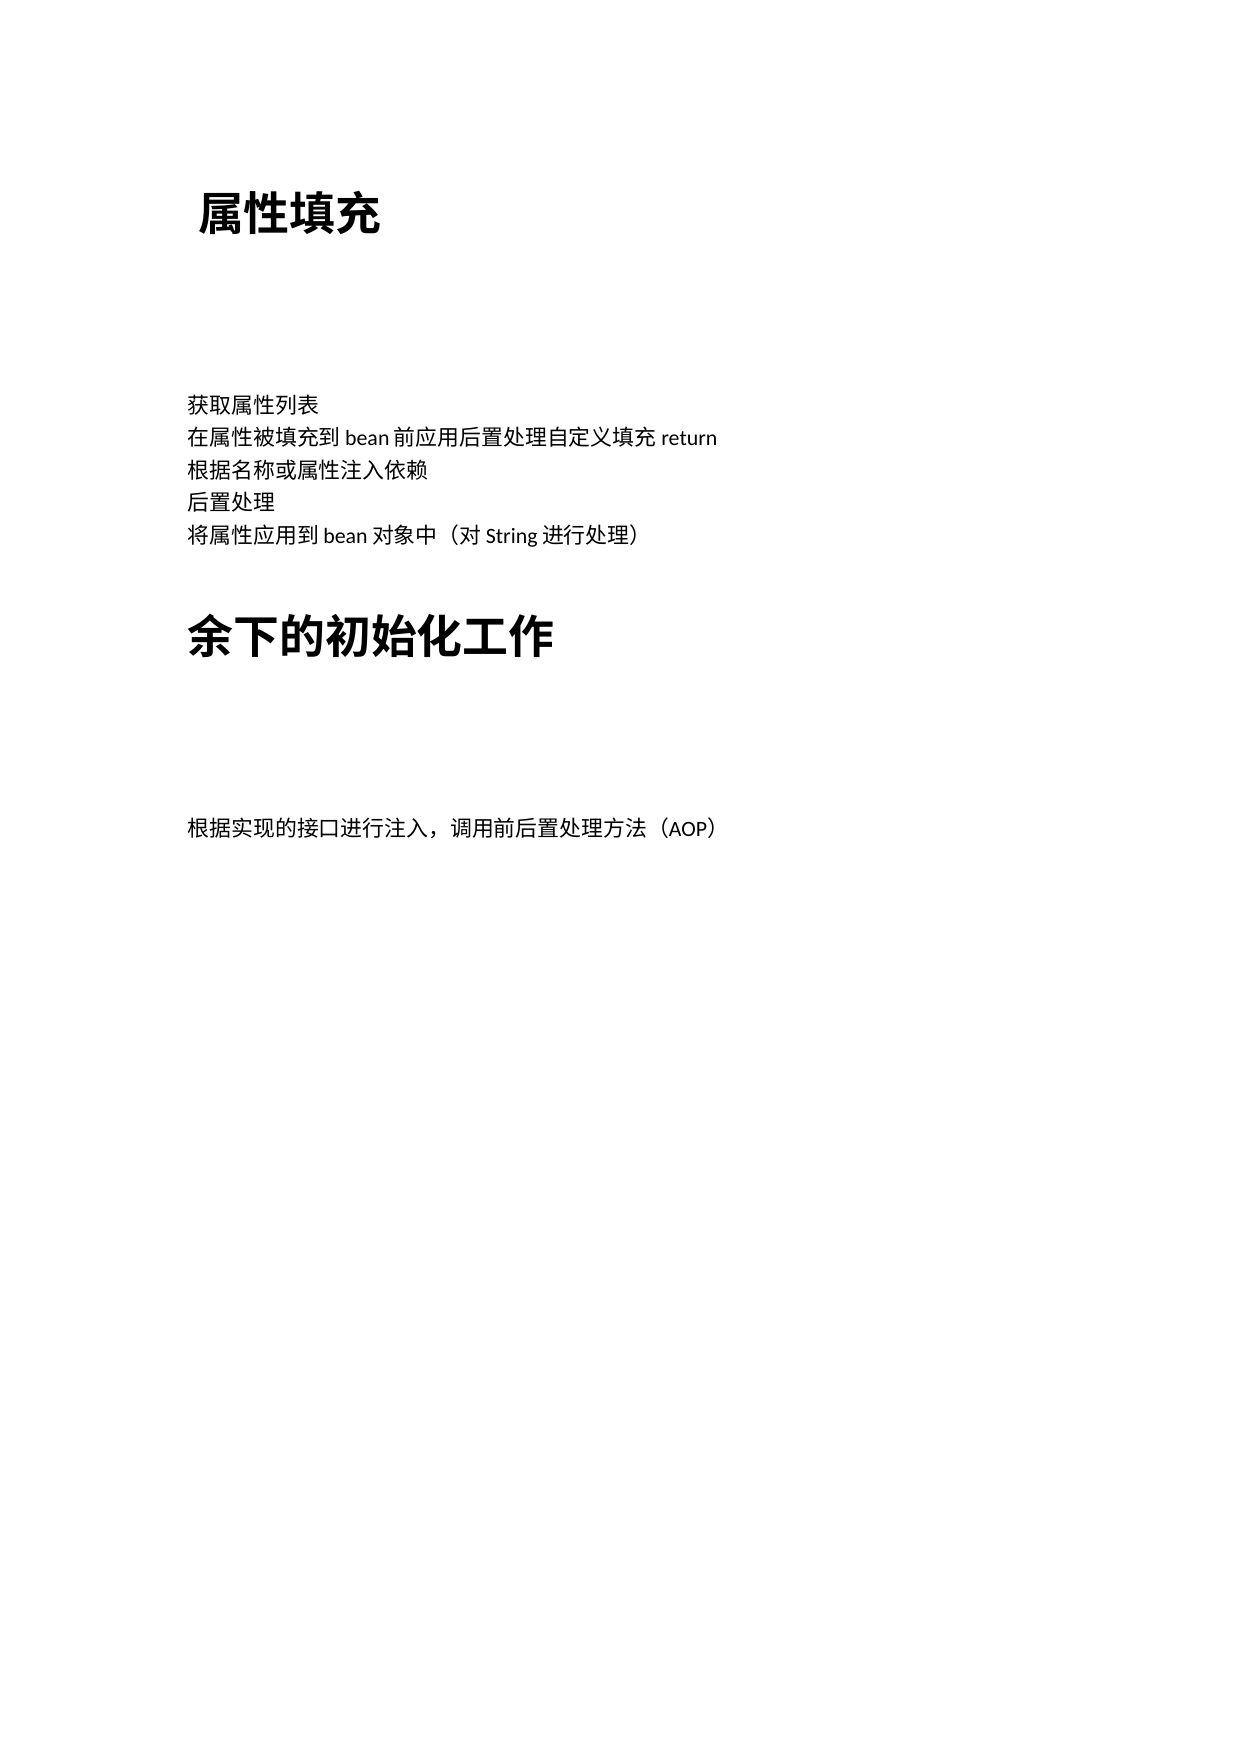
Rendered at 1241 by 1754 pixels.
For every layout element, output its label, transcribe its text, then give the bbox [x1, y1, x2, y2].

text 获取属性列表 [187, 387, 1053, 420]
text 在属性被填充到bean前应用后置处理自定义填充 return [187, 420, 1053, 452]
subtitle 余下的初始化工作 [187, 585, 1053, 683]
text 后置处理 [187, 485, 1053, 517]
text 根据名称或属性注入依赖 [187, 452, 1053, 485]
text 根据实现的接口进行注入，调用前后置处理方法（AOP） [187, 811, 1053, 843]
subtitle 属性填充 [187, 162, 1053, 259]
text 将属性应用到bean对象中（对String进行处理） [187, 517, 1053, 550]
